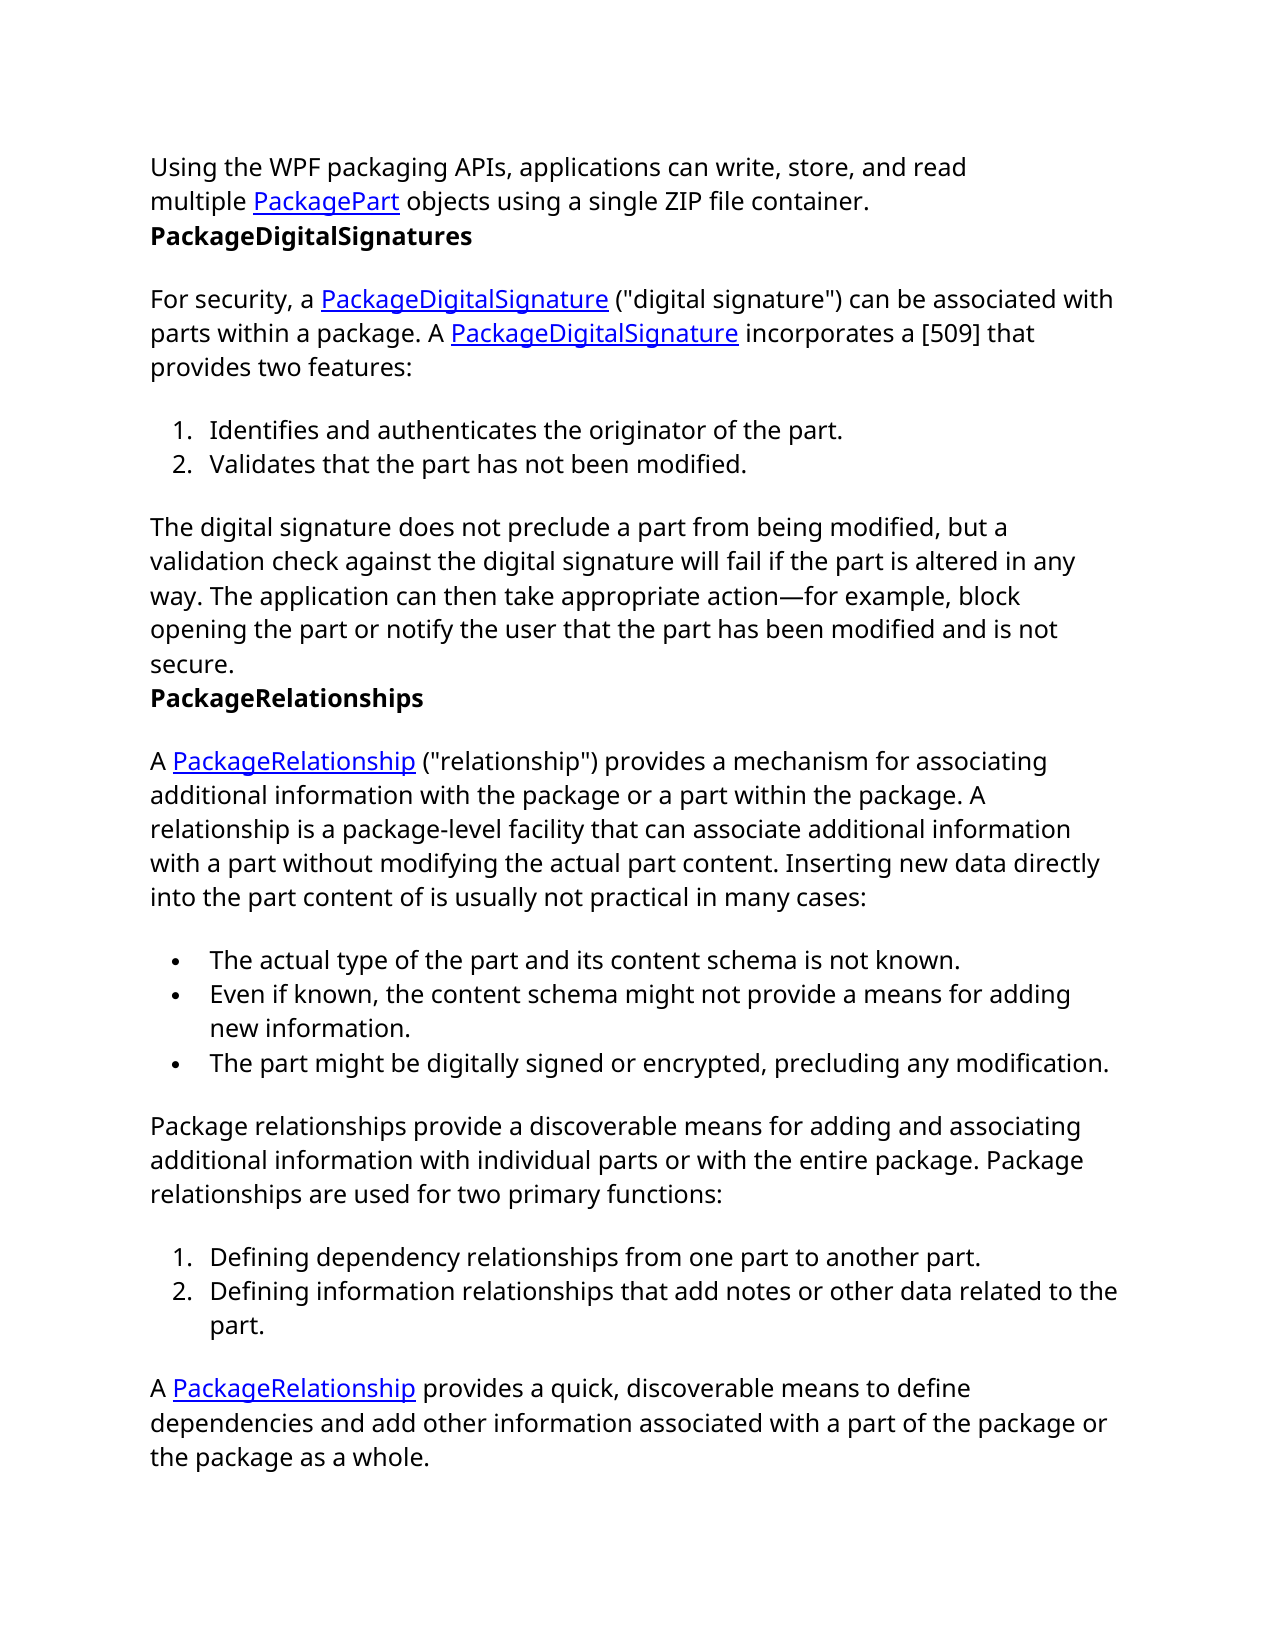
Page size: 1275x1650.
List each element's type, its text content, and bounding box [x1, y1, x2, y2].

text PackageRelationships [150, 680, 1125, 714]
text PackageDigitalSignatures [150, 218, 1125, 252]
list Identifies and authenticates the originator of the part. [172, 413, 1125, 447]
list Validates that the part has not been modified. [172, 447, 1125, 481]
list Defining information relationships that add notes or other data related to the part. [172, 1274, 1125, 1342]
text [150, 150, 1125, 218]
text A PackageRelationship provides a quick, discoverable means to define dependencies and add other information associated with a part of the package or the package as a whole. [150, 1371, 1125, 1473]
text The digital signature does not preclude a part from being modified, but a validation check against the digital signature will fail if the part is altered in any way. The application can then take appropriate action—for example, block opening the part or notify the user that the part has been modified and is not secure. [150, 510, 1125, 680]
list Defining dependency relationships from one part to another part. [172, 1240, 1125, 1274]
text Package relationships provide a discoverable means for adding and associating additional information with individual parts or with the entire package. Package relationships are used for two primary functions: [150, 1108, 1125, 1211]
list The actual type of the part and its content schema is not known. [172, 943, 1125, 977]
text A PackageRelationship ("relationship") provides a mechanism for associating additional information with the package or a part within the package. A relationship is a package-level facility that can associate additional information with a part without modifying the actual part content. Inserting new data directly into the part content of is usually not practical in many cases: [150, 743, 1125, 914]
text For security, a PackageDigitalSignature ("digital signature") can be associated with parts within a package. A PackageDigitalSignature incorporates a [509] that provides two features: [150, 281, 1125, 383]
list The part might be digitally signed or encrypted, precluding any modification. [172, 1045, 1125, 1079]
list Even if known, the content schema might not provide a means for adding new information. [172, 977, 1125, 1045]
